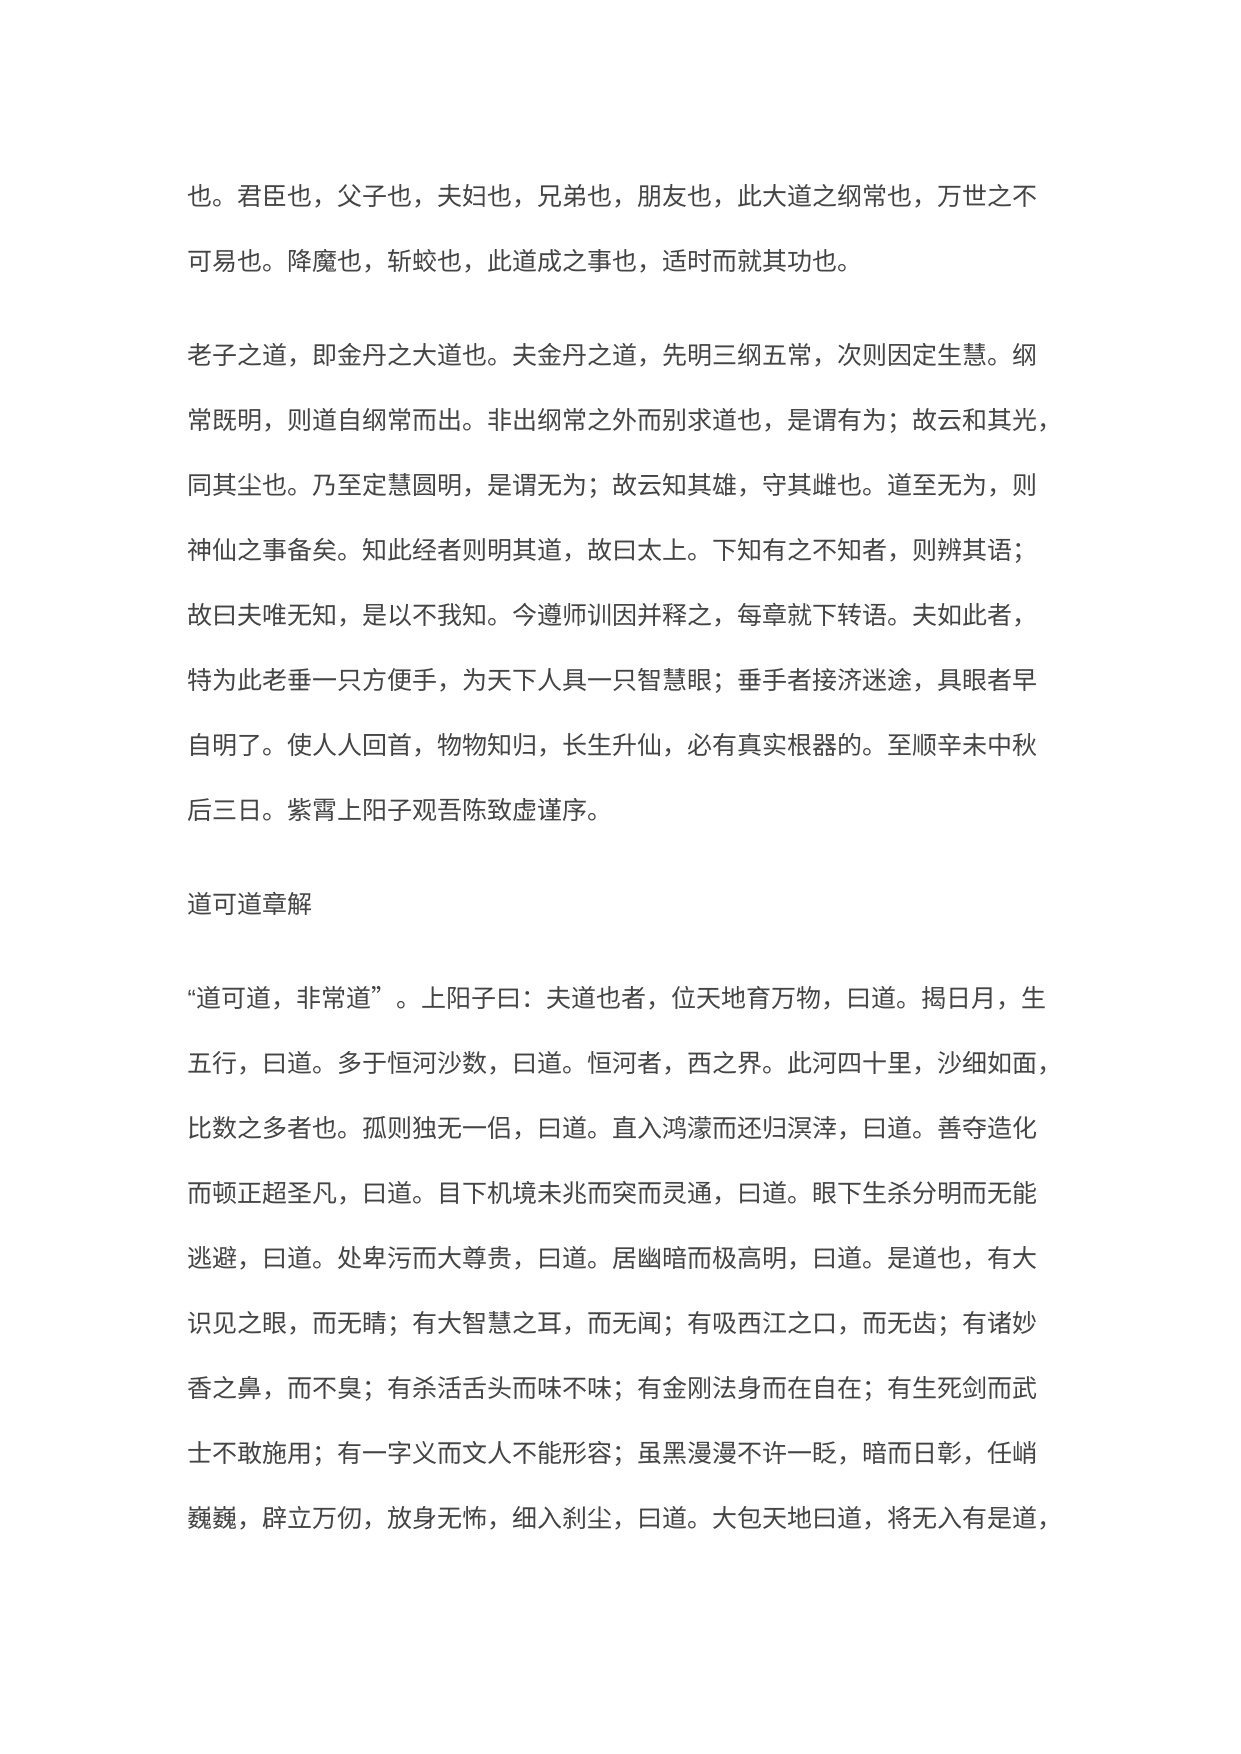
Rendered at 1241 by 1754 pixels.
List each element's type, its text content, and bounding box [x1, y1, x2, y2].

text 道可道章解 [187, 870, 1053, 935]
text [187, 162, 1053, 292]
text 老子之道，即金丹之大道也。夫金丹之道，先明三纲五常，次则因定生慧。纲常既明，则道自纲常而出。非出纲常之外而别求道也，是谓有为；故云和其光，同其尘也。乃至定慧圆明，是谓无为；故云知其雄，守其雌也。道至无为，则神仙之事备矣。知此经者则明其道，故曰太上。下知有之不知者，则辨其语；故曰夫唯无知，是以不我知。今遵师训因并释之，每章就下转语。夫如此者，特为此老垂一只方便手，为天下人具一只智慧眼；垂手者接济迷途，具眼者早自明了。使人人回首，物物知归，长生升仙，必有真实根器的。至顺辛未中秋后三日。紫霄上阳子观吾陈致虚谨序。 [187, 321, 1053, 841]
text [187, 964, 1053, 1549]
